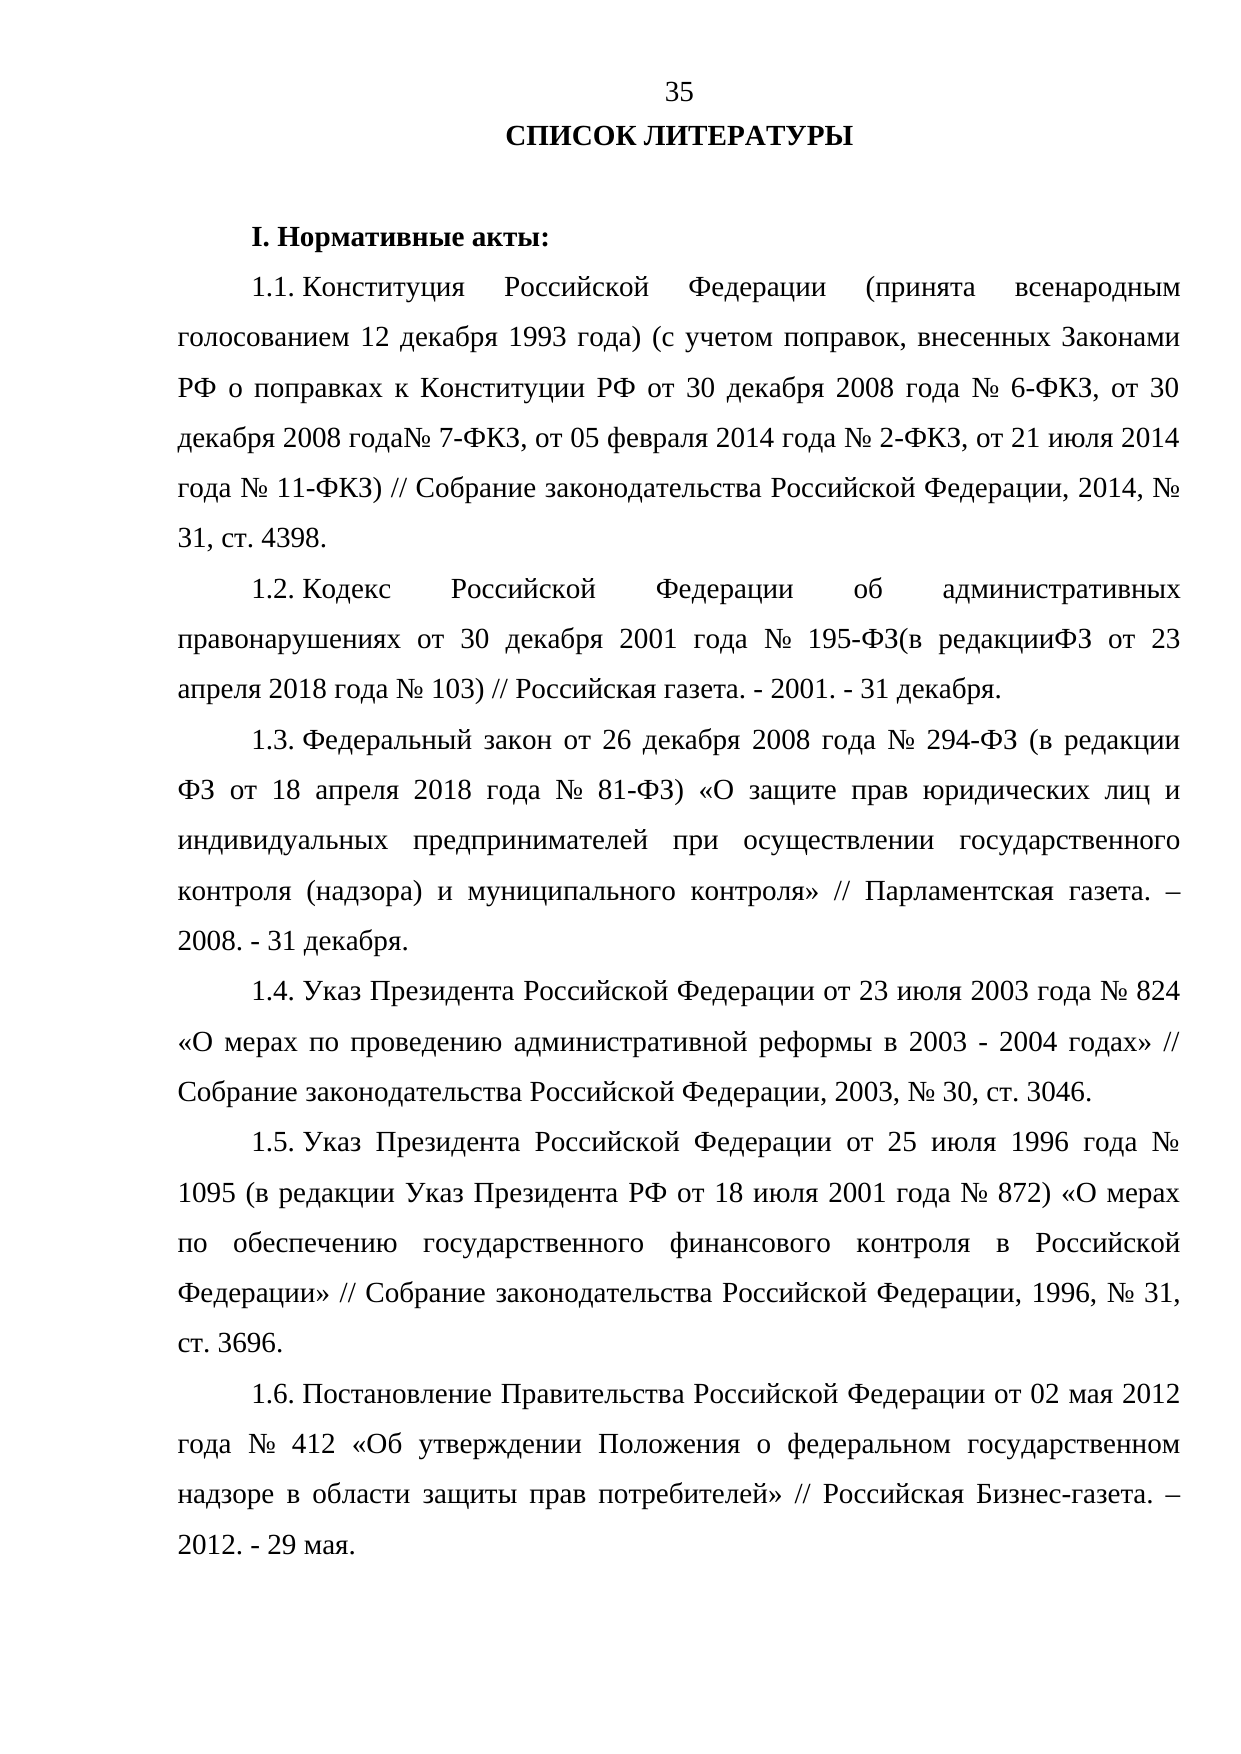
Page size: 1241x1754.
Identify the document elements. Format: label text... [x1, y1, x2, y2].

text 1.5. Указ Президента Российской Федерации от 25 июля 1996 года № 1095 (в редакции Указ Президента РФ от 18 июля 2001 года № 872) «О мерах по обеспечению государственного финансового контроля в Российской Федерации» // Собрание законодательства Российской Федерации, 1996, № 31, ст. 3696. [177, 1124, 1181, 1359]
text СПИСОК ЛИТЕРАТУРЫ [177, 118, 1181, 152]
text 1.6. Постановление Правительства Российской Федерации от 02 мая 2012 года № 412 «Об утверждении Положения о федеральном государственном надзоре в области защиты прав потребителей» // Российская Бизнес-газета. – 2012. - 29 мая. [177, 1376, 1181, 1560]
text 1.1. Конституция Российской Федерации (принята всенародным голосованием 12 декабря 1993 года) (с учетом поправок, внесенных Законами РФ о поправках к Конституции РФ от 30 декабря 2008 года № 6-ФКЗ, от 30 декабря 2008 года№ 7-ФКЗ, от 05 февраля 2014 года № 2-ФКЗ, от 21 июля 2014 года № 11-ФКЗ) // Собрание законодательства Российской Федерации, 2014, № 31, ст. 4398. [177, 269, 1181, 554]
text 1.2. Кодекс Российской Федерации об административных правонарушениях от 30 декабря 2001 года № 195-ФЗ(в редакцииФЗ от 23 апреля 2018 года № 103) // Российская газета. - 2001. - 31 декабря. [177, 571, 1181, 705]
text I. Нормативные акты: [177, 219, 1181, 252]
text 1.4. Указ Президента Российской Федерации от 23 июля 2003 года № 824 «О мерах по проведению административной реформы в 2003 - 2004 годах» // Собрание законодательства Российской Федерации, 2003, № 30, ст. 3046. [177, 973, 1181, 1108]
text 1.3. Федеральный закон от 26 декабря 2008 года № 294-ФЗ (в редакции ФЗ от 18 апреля 2018 года № 81-ФЗ) «О защите прав юридических лиц и индивидуальных предпринимателей при осуществлении государственного контроля (надзора) и муниципального контроля» // Парламентская газета. – 2008. - 31 декабря. [177, 722, 1181, 957]
